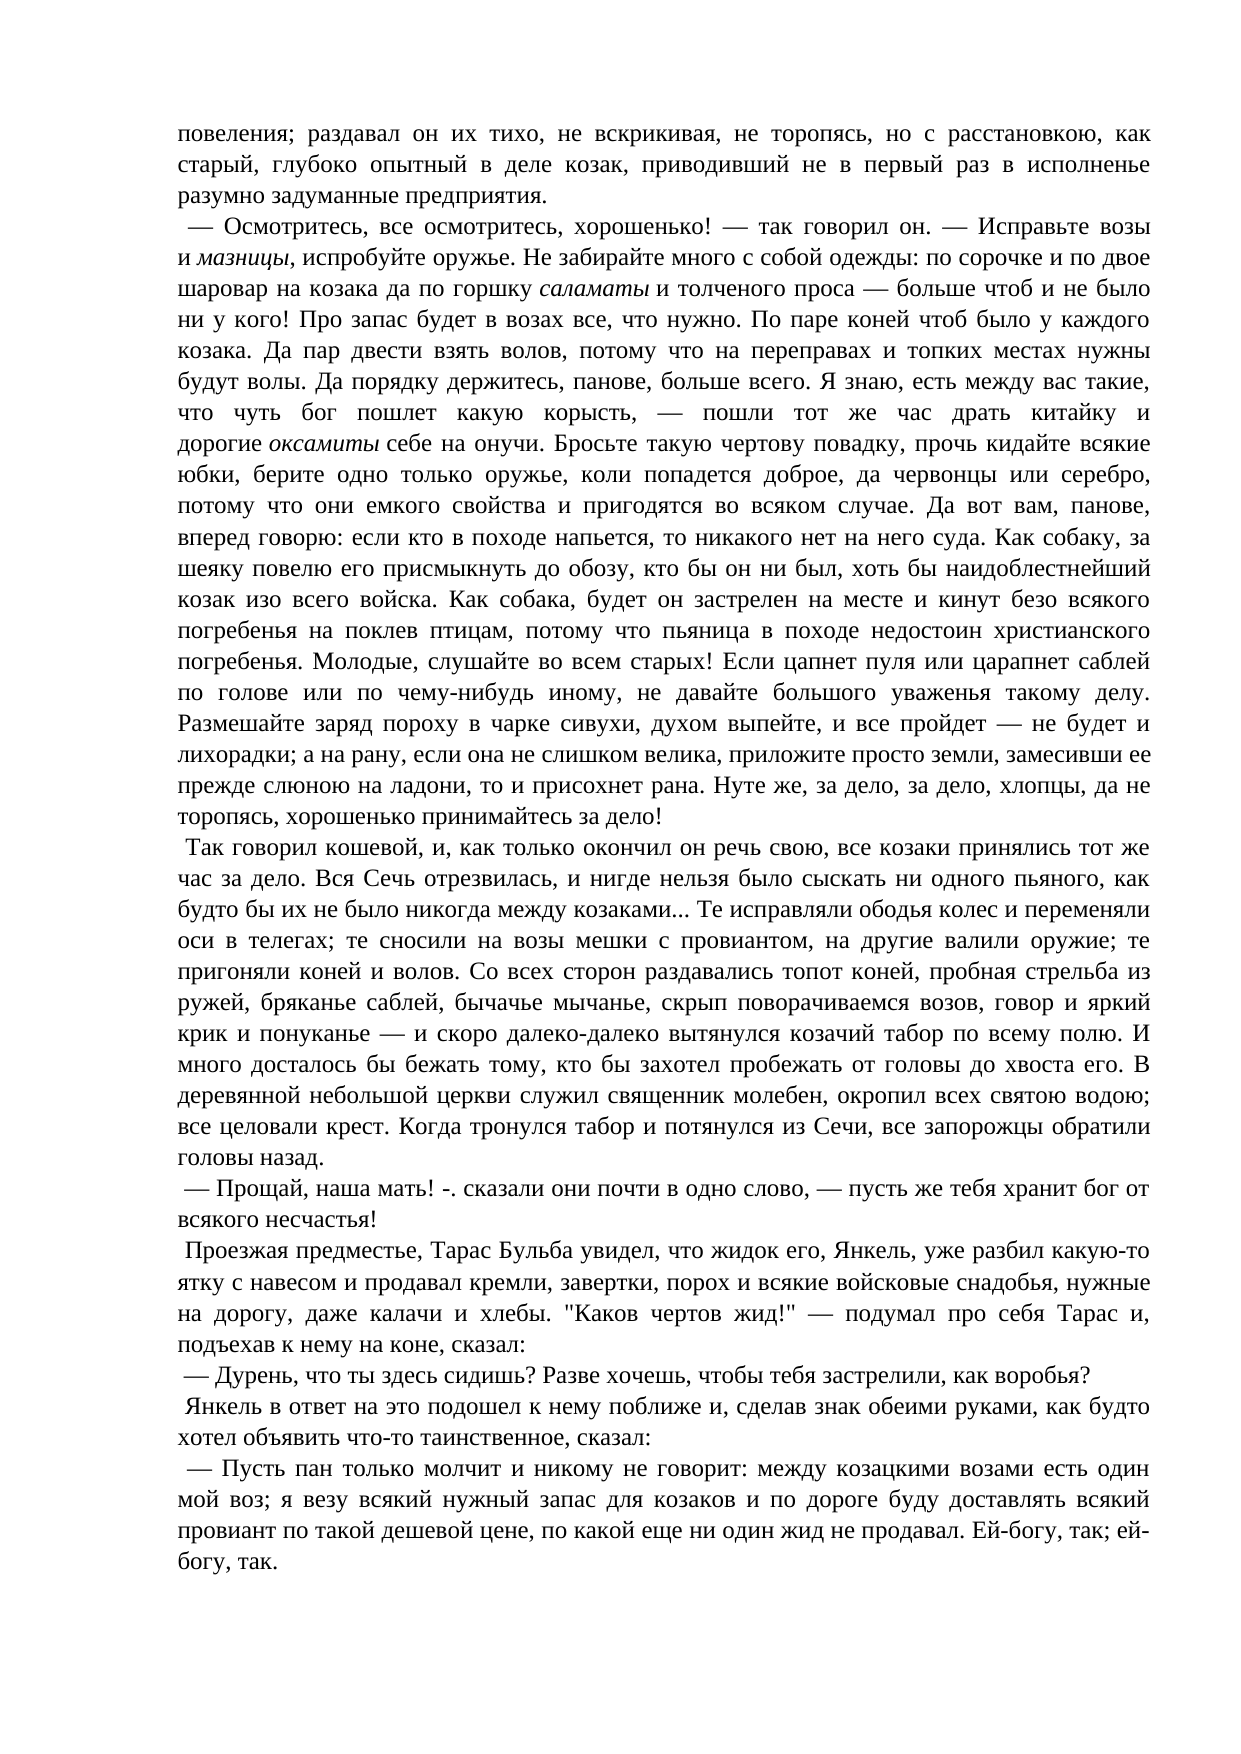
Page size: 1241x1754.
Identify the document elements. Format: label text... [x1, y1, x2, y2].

text — Дурень, что ты здесь сидишь? Разве хочешь, чтобы тебя застрелили, как воробья? [177, 1360, 1152, 1388]
text — Осмотритесь, все осмотритесь, хорошенько! — так говорил он. — Исправьте возы и мазницы, испробуйте оружье. Не забирайте много с собой одежды: по сорочке и по двое шаровар на козака да по горшку саламаты и толченого проса — больше чтоб и не было ни у кого! Про запас будет в возах все, что нужно. По паре коней чтоб было у каждого козака. Да пар двести взять волов, потому что на переправах и топких местах нужны будут волы. Да порядку держитесь, панове, больше всего. Я знаю, есть между вас такие, что чуть бог пошлет какую корысть, — пошли тот же час драть китайку и дорогие оксамиты себе на онучи. Бросьте такую чертову повадку, прочь кидайте всякие юбки, берите одно только оружье, коли попадется доброе, да червонцы или серебро, потому что они емкого свойства и пригодятся во всяком случае. Да вот вам, панове, вперед говорю: если кто в походе напьется, то никакого нет на него суда. Как собаку, за шеяку повелю его присмыкнуть до обозу, кто бы он ни был, хоть бы наидоблестнейший козак изо всего войска. Как собака, будет он застрелен на месте и кинут безо всякого погребенья на поклев птицам, потому что пьяница в походе недостоин христианского погребенья. Молодые, слушайте во всем старых! Если цапнет пуля или царапнет саблей по голове или по чему-нибудь иному, не давайте большого уваженья такому делу. Размешайте заряд пороху в чарке сивухи, духом выпейте, и все пройдет — не будет и лихорадки; а на рану, если она не слишком велика, приложите просто земли, замесивши ее прежде слюною на ладони, то и присохнет рана. Нуте же, за дело, за дело, хлопцы, да не торопясь, хорошенько принимайтесь за дело! [177, 211, 1152, 830]
text Проезжая предместье, Тарас Бульба увидел, что жидок его, Янкель, уже разбил какую-то ятку с навесом и продавал кремли, завертки, порох и всякие войсковые снадобья, нужные на дорогу, даже калачи и хлебы. "Каков чертов жид!" — подумал про себя Тарас и, подъехав к нему на коне, сказал: [177, 1236, 1152, 1357]
text Так говорил кошевой, и, как только окончил он речь свою, все козаки принялись тот же час за дело. Вся Сечь отрезвилась, и нигде нельзя было сыскать ни одного пьяного, как будто бы их не было никогда между козаками... Те исправляли ободья колес и переменяли оси в телегах; те сносили на возы мешки с провиантом, на другие валили оружие; те пригоняли коней и волов. Со всех сторон раздавались топот коней, пробная стрельба из ружей, бряканье саблей, бычачье мычанье, скрып поворачиваемся возов, говор и яркий крик и понуканье — и скоро далеко-далеко вытянулся козачий табор по всему полю. И много досталось бы бежать тому, кто бы захотел пробежать от головы до хвоста его. В деревянной небольшой церкви служил священник молебен, окропил всех святою водою; все целовали крест. Когда тронулся табор и потянулся из Сечи, все запорожцы обратили головы назад. [177, 832, 1152, 1171]
text Янкель в ответ на это подошел к нему поближе и, сделав знак обеими руками, как будто хотел объявить что-то таинственное, сказал: [177, 1391, 1152, 1451]
text — Прощай, наша мать! -. сказали они почти в одно слово, — пусть же тебя хранит бог от всякого несчастья! [177, 1173, 1152, 1233]
